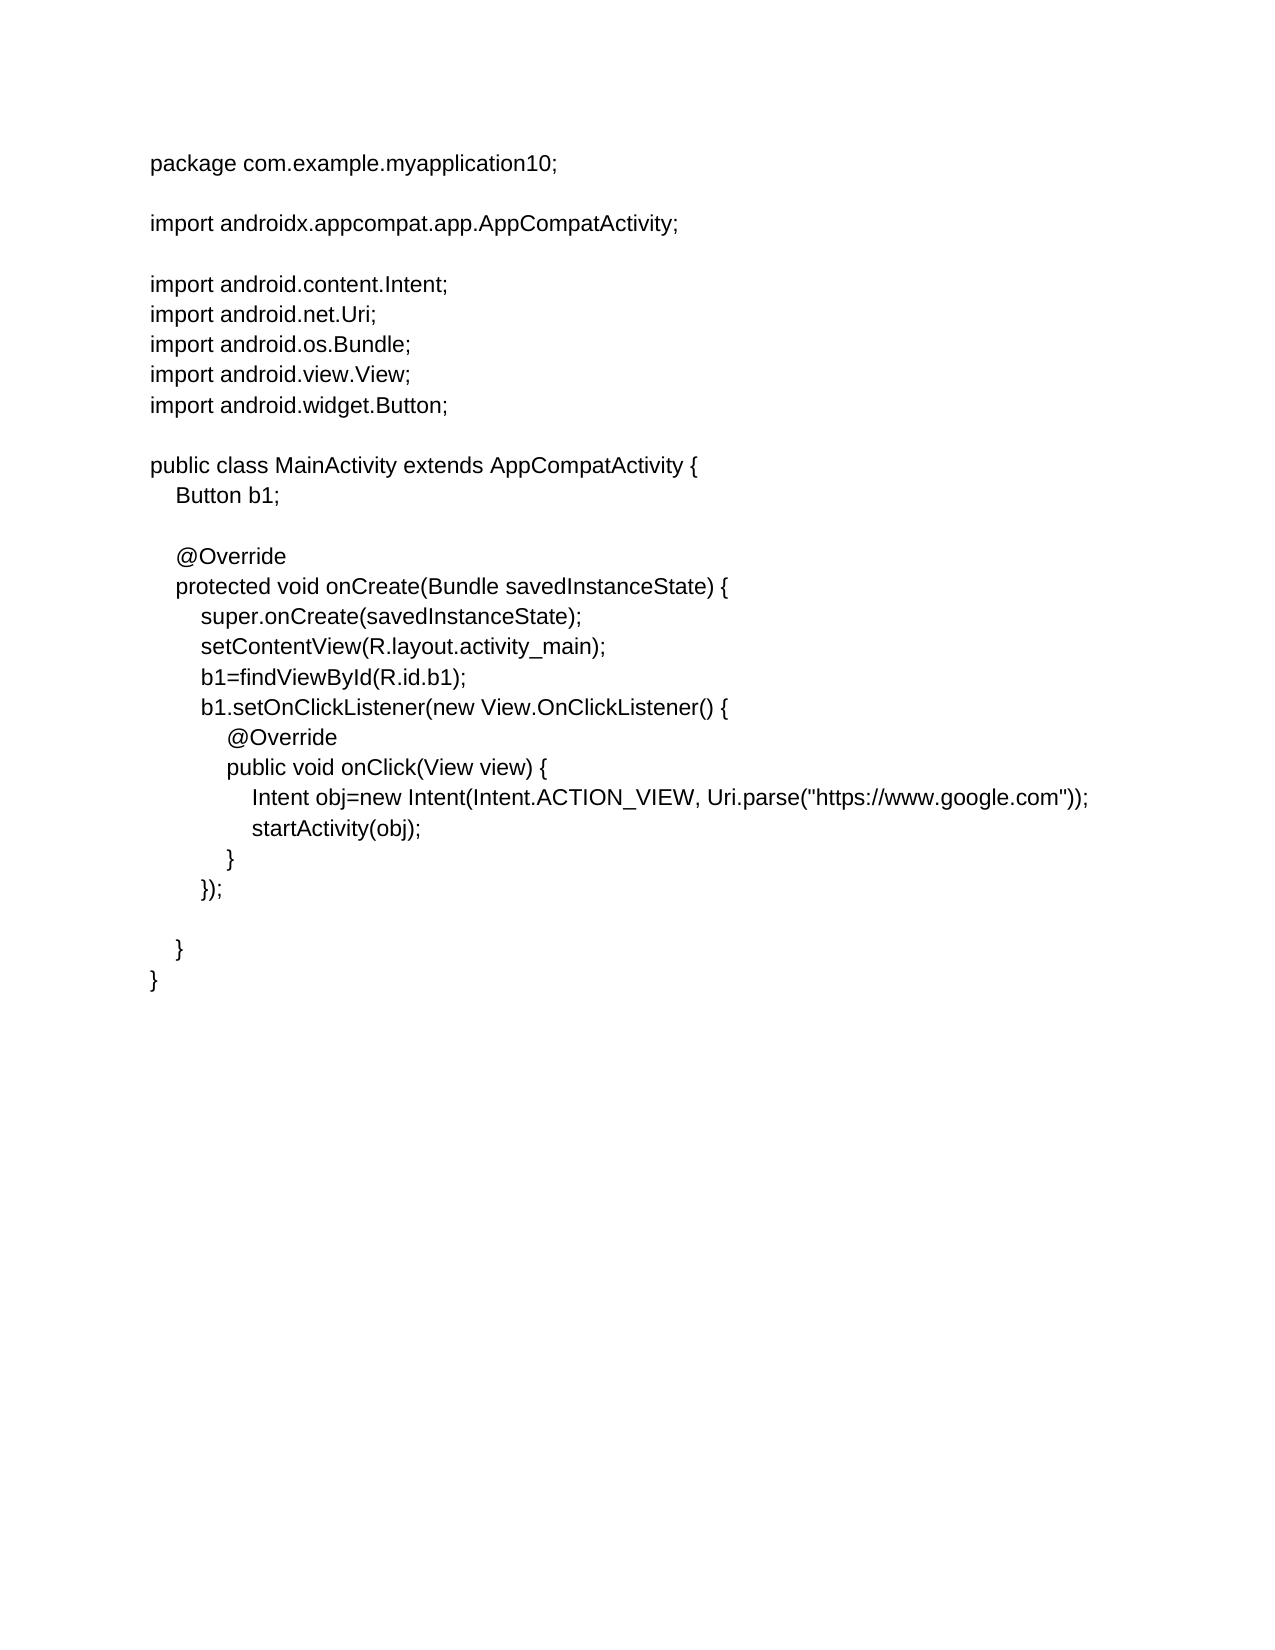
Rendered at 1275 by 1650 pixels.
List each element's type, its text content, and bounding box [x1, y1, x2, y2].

text Button b1; [150, 482, 1125, 509]
text import android.net.Uri; [150, 301, 1125, 327]
text import android.view.View; [150, 361, 1125, 388]
text protected void onCreate(Bundle savedInstanceState) { [150, 573, 1125, 599]
text import android.os.Bundle; [150, 331, 1125, 358]
text } [150, 845, 1125, 871]
text } [150, 966, 1125, 992]
text }); [150, 875, 1125, 901]
text public void onClick(View view) { [150, 754, 1125, 781]
text import android.widget.Button; [150, 392, 1125, 418]
text setContentView(R.layout.activity_main); [150, 633, 1125, 660]
text import androidx.appcompat.app.AppCompatActivity; [150, 210, 1125, 237]
text @Override [150, 724, 1125, 750]
text @Override [150, 543, 1125, 569]
text b1.setOnClickListener(new View.OnClickListener() { [150, 694, 1125, 720]
text import android.content.Intent; [150, 271, 1125, 297]
text Intent obj=new Intent(Intent.ACTION_VIEW, Uri.parse("https://www.google.com")); [150, 784, 1125, 811]
text } [150, 935, 1125, 962]
text super.onCreate(savedInstanceState); [150, 603, 1125, 629]
text b1=findViewById(R.id.b1); [150, 663, 1125, 690]
text package com.example.myapplication10; [150, 150, 1125, 176]
text startActivity(obj); [150, 814, 1125, 841]
text public class MainActivity extends AppCompatActivity { [150, 452, 1125, 478]
